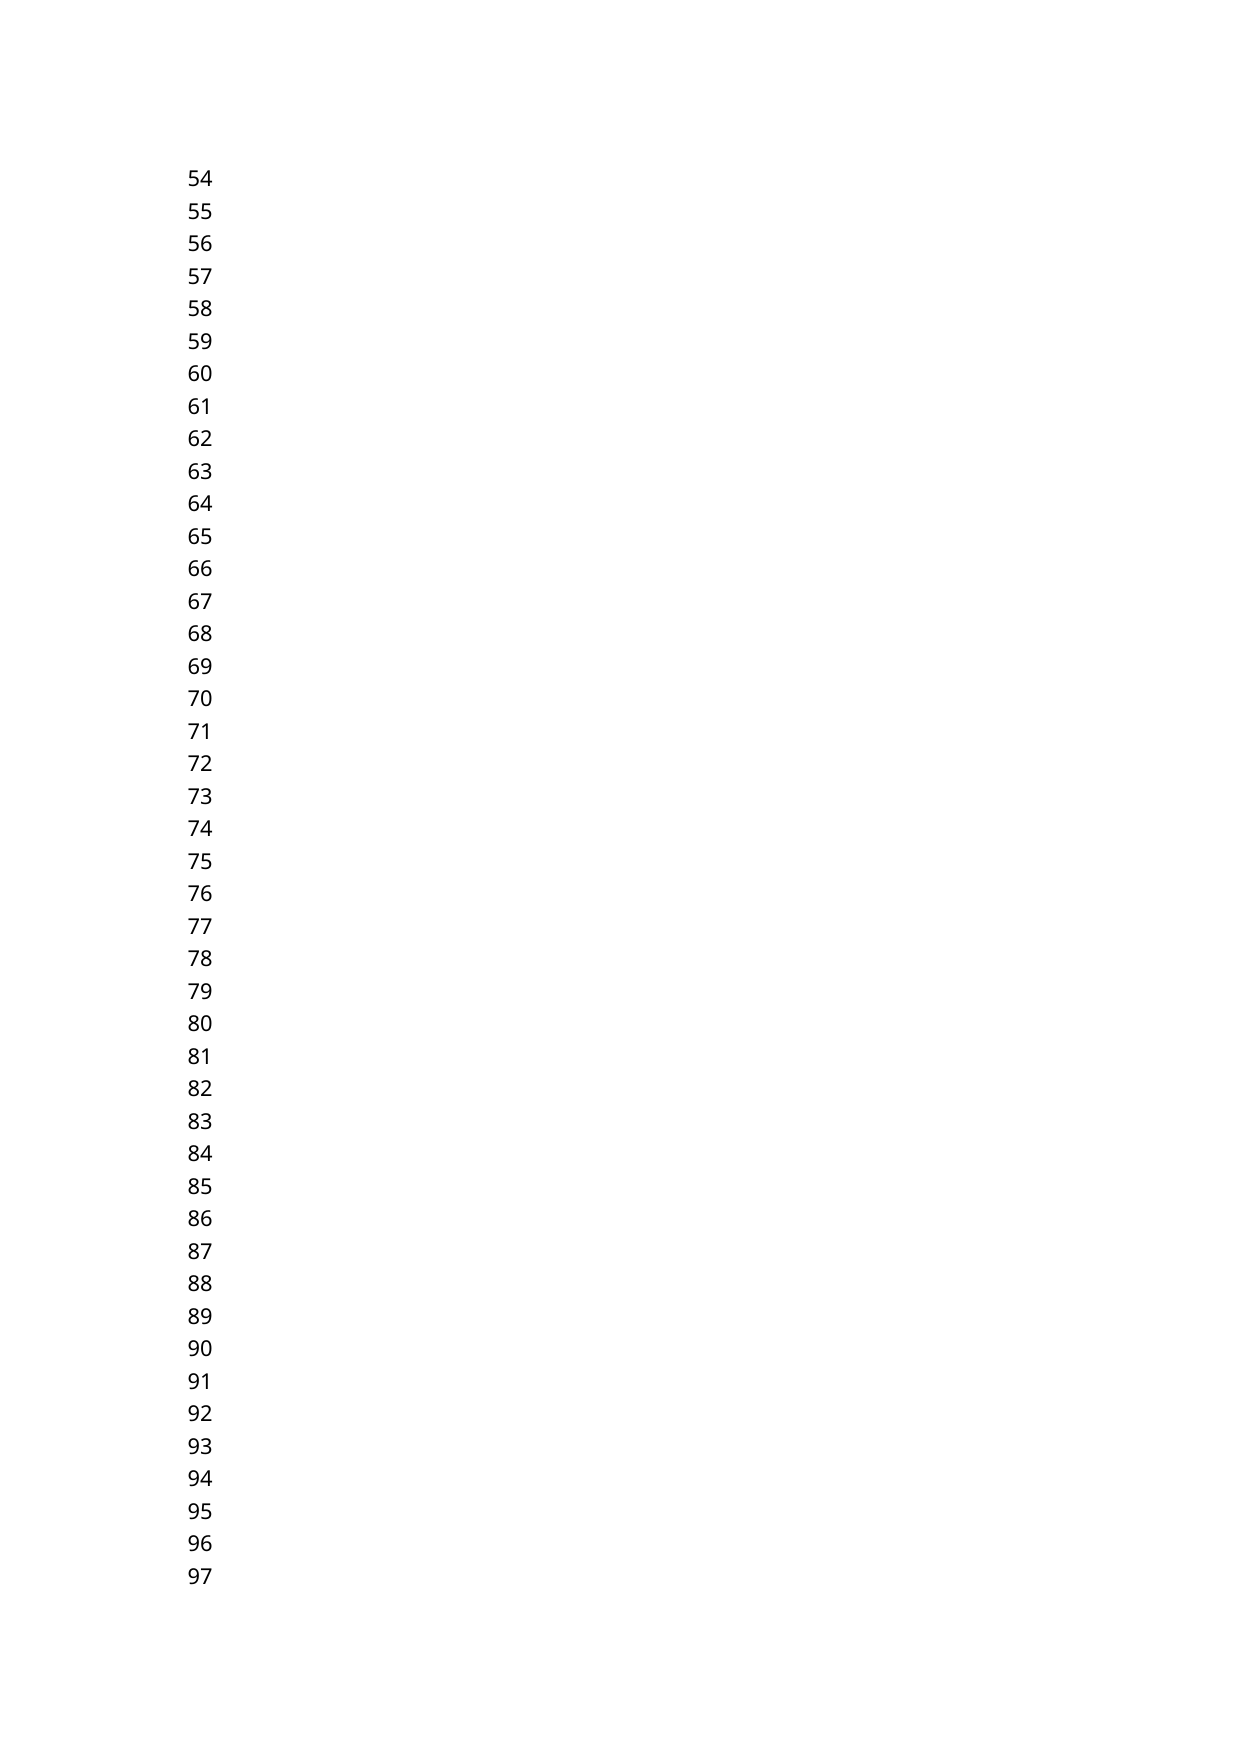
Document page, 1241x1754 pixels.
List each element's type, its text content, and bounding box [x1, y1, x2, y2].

text 61 [187, 389, 1053, 422]
text 80 [187, 1007, 1053, 1039]
text 93 [187, 1429, 1053, 1462]
text 71 [187, 714, 1053, 747]
text 57 [187, 259, 1053, 292]
text 58 [187, 292, 1053, 324]
text 94 [187, 1462, 1053, 1494]
text 78 [187, 942, 1053, 974]
text 66 [187, 552, 1053, 584]
text 87 [187, 1234, 1053, 1267]
text 92 [187, 1397, 1053, 1429]
text 91 [187, 1364, 1053, 1397]
text 67 [187, 584, 1053, 617]
text 76 [187, 877, 1053, 909]
text 77 [187, 909, 1053, 942]
text 70 [187, 682, 1053, 714]
text 59 [187, 324, 1053, 357]
text 69 [187, 649, 1053, 682]
text 86 [187, 1202, 1053, 1234]
text 65 [187, 519, 1053, 552]
text 54 [187, 162, 1053, 194]
text 56 [187, 227, 1053, 259]
text 79 [187, 974, 1053, 1007]
text 85 [187, 1169, 1053, 1202]
text 75 [187, 844, 1053, 877]
text 73 [187, 779, 1053, 812]
text 60 [187, 357, 1053, 389]
text 88 [187, 1267, 1053, 1299]
text 90 [187, 1332, 1053, 1364]
text 83 [187, 1104, 1053, 1137]
text 81 [187, 1039, 1053, 1072]
text 96 [187, 1527, 1053, 1559]
text 64 [187, 487, 1053, 519]
text 84 [187, 1137, 1053, 1169]
text 68 [187, 617, 1053, 649]
text 63 [187, 454, 1053, 487]
text 72 [187, 747, 1053, 779]
text 97 [187, 1559, 1053, 1592]
text 95 [187, 1494, 1053, 1527]
text 74 [187, 812, 1053, 844]
text 62 [187, 422, 1053, 454]
text 55 [187, 194, 1053, 227]
text 82 [187, 1072, 1053, 1104]
text 89 [187, 1299, 1053, 1332]
